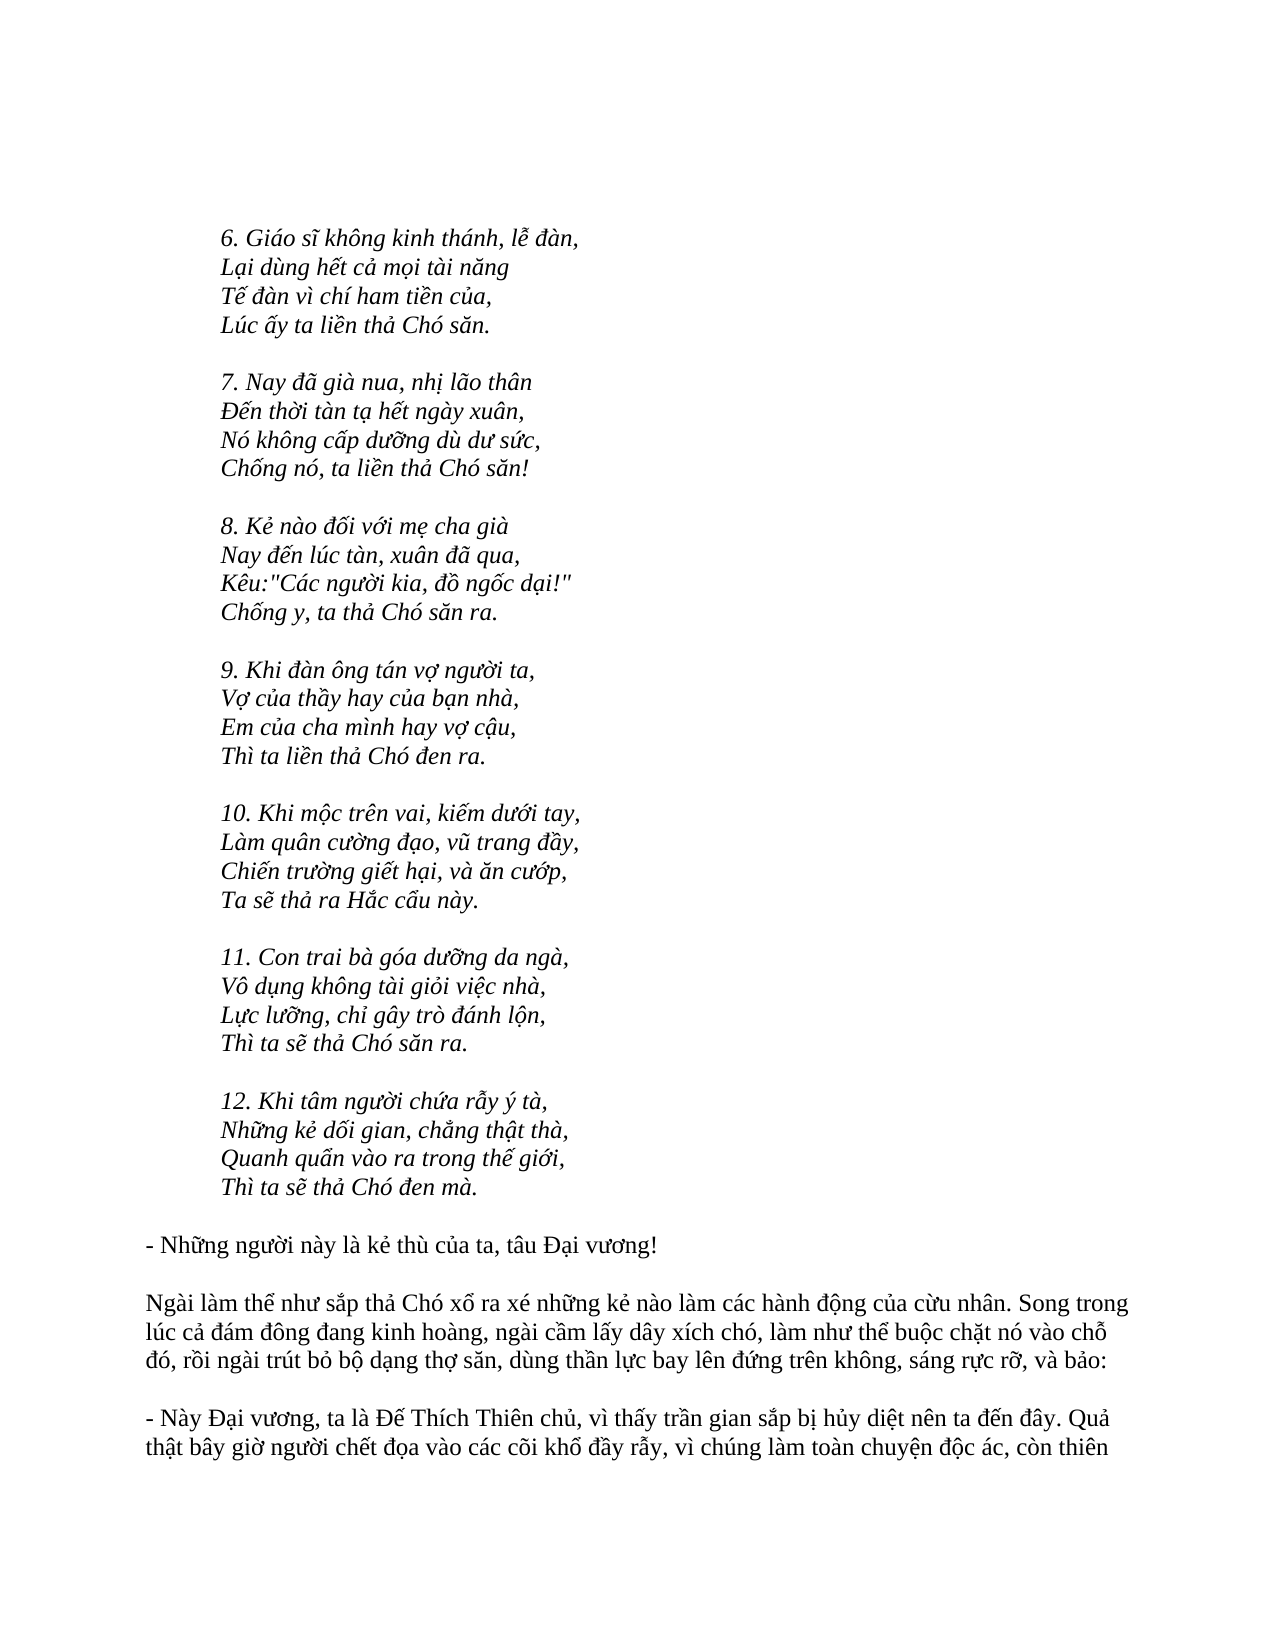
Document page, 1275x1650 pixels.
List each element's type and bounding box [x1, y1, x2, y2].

table_header [130, 150, 1145, 1477]
